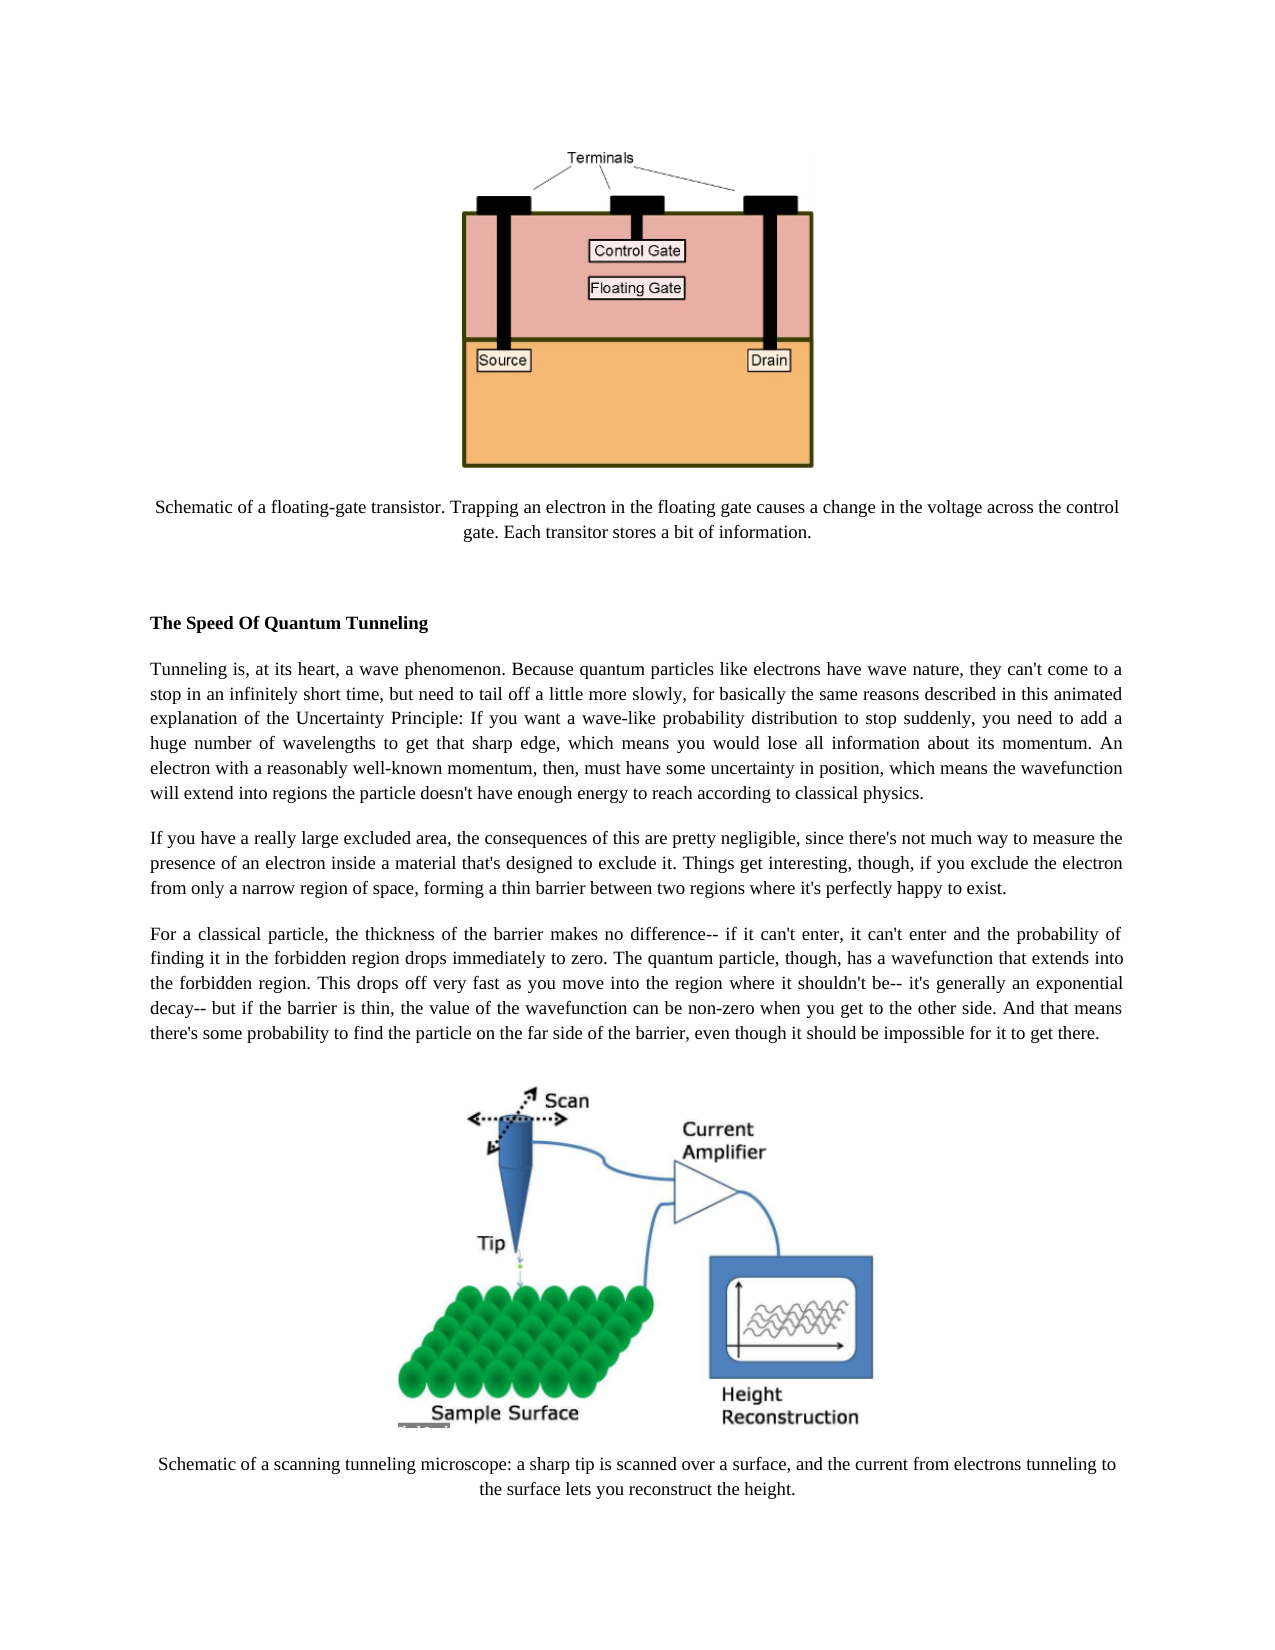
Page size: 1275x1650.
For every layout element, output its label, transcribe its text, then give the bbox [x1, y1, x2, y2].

text Tunneling is, at its heart, a wave phenomenon. Because quantum particles like electrons have wave nature, they can't come to a stop in an infinitely short time, but need to tail off a little more slowly, for basically the same reasons described in this animated explanation of the Uncertainty Principle: If you want a wave-like probability distribution to stop suddenly, you need to add a huge number of wavelengths to get that sharp edge, which means you would lose all information about its momentum. An electron with a reasonably well-known momentum, then, must have some uncertainty in position, which means the wavefunction will extend into regions the particle doesn't have enough energy to reach according to classical physics. [150, 658, 1125, 803]
picture [398, 1067, 877, 1428]
text The Speed Of Quantum Tunneling [150, 612, 1125, 634]
text For a classical particle, the thickness of the barrier makes no difference-- if it can't enter, it can't enter and the probability of finding it in the forbidden region drops immediately to zero. The quantum particle, though, has a wavefunction that extends into the forbidden region. This drops off very fast as you move into the region where it shouldn't be-- it's generally an exponential decay-- but if the barrier is thin, the value of the wavefunction can be non-zero when you get to the other side. And that means there's some probability to find the particle on the far side of the barrier, even though it should be impossible for it to get there. [150, 922, 1125, 1043]
text Schematic of a scanning tunneling microscope: a sharp tip is scanned over a surface, and the current from electrons tunneling to the surface lets you reconstruct the height. [150, 1453, 1125, 1499]
picture [459, 150, 817, 471]
text Schematic of a floating-gate transistor. Trapping an electron in the floating gate causes a change in the voltage across the control gate. Each transitor stores a bit of information. [150, 496, 1125, 542]
text If you have a really large excluded area, the consequences of this are pretty negligible, since there's not much way to measure the presence of an electron inside a material that's designed to exclude it. Things get interesting, though, if you exclude the electron from only a narrow region of space, forming a thin barrier between two regions where it's perfectly happy to exist. [150, 827, 1125, 898]
